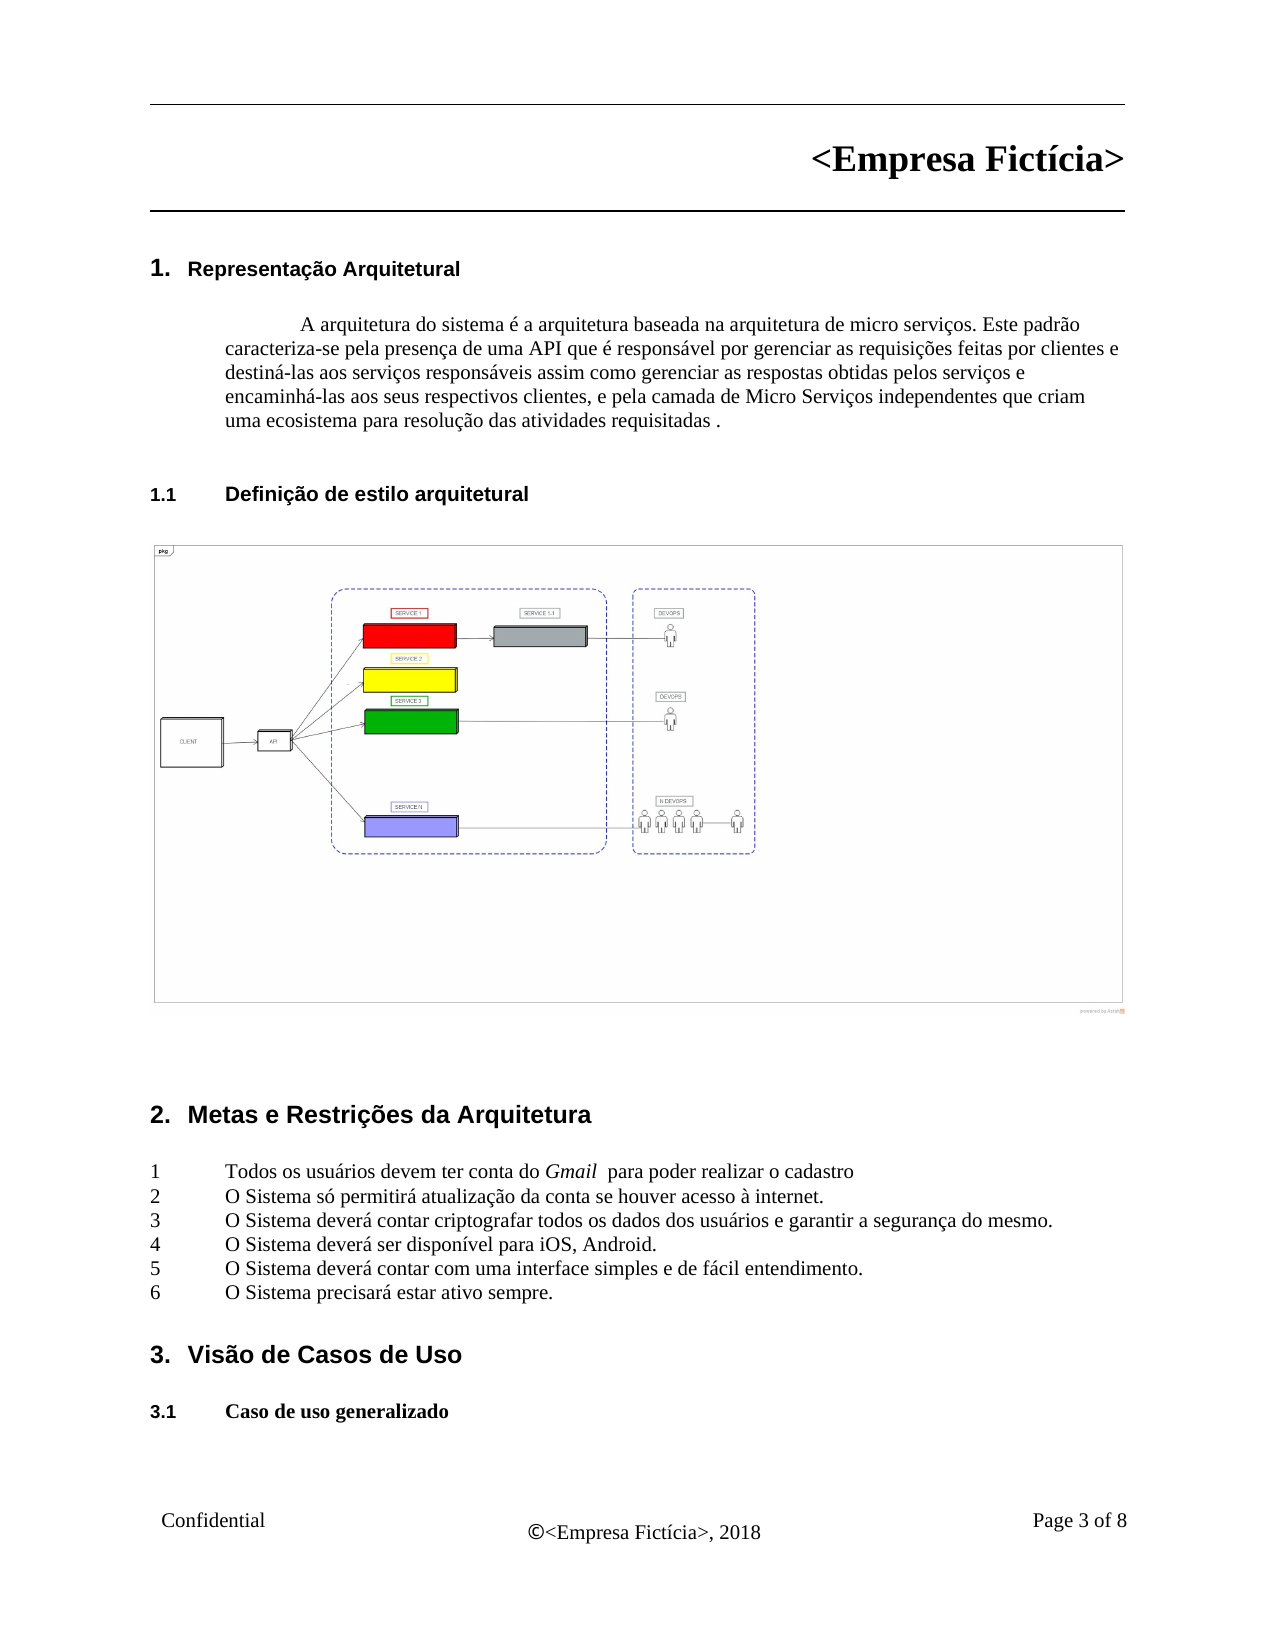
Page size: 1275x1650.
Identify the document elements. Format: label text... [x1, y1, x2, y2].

text 5 O Sistema deverá contar com uma interface simples e de fácil entendimento. [150, 1256, 1125, 1280]
text 3 O Sistema deverá contar criptografar todos os dados dos usuários e garantir a segurança do mesmo. [150, 1208, 1125, 1232]
list Caso de uso generalizado [150, 1399, 1125, 1423]
text 4 O Sistema deverá ser disponível para iOS, Android. [150, 1232, 1125, 1256]
subtitle Metas e Restrições da Arquitetura [150, 1100, 1125, 1129]
text A arquitetura do sistema é a arquitetura baseada na arquitetura de micro serviços. Este padrão caracteriza-se pela presença de uma API que é responsável por gerenciar as requisições feitas por clientes e destiná-las aos serviços responsáveis assim como gerenciar as respostas obtidas pelos serviços e encaminhá-las aos seus respectivos clientes, e pela camada de Micro Serviços independentes que criam uma ecosistema para resolução das atividades requisitadas . [225, 312, 1125, 432]
picture [150, 541, 1125, 1015]
subtitle Visão de Casos de Uso [150, 1340, 1125, 1369]
subtitle Representação Arquitetural [150, 253, 1125, 282]
text 6 O Sistema precisará estar ativo sempre. [150, 1280, 1125, 1304]
list Definição de estilo arquitetural [150, 481, 1125, 505]
text 1 Todos os usuários devem ter conta do Gmail para poder realizar o cadastro 2 O Sistema só permitirá atualização da conta se houver acesso à internet. [150, 1159, 1125, 1208]
